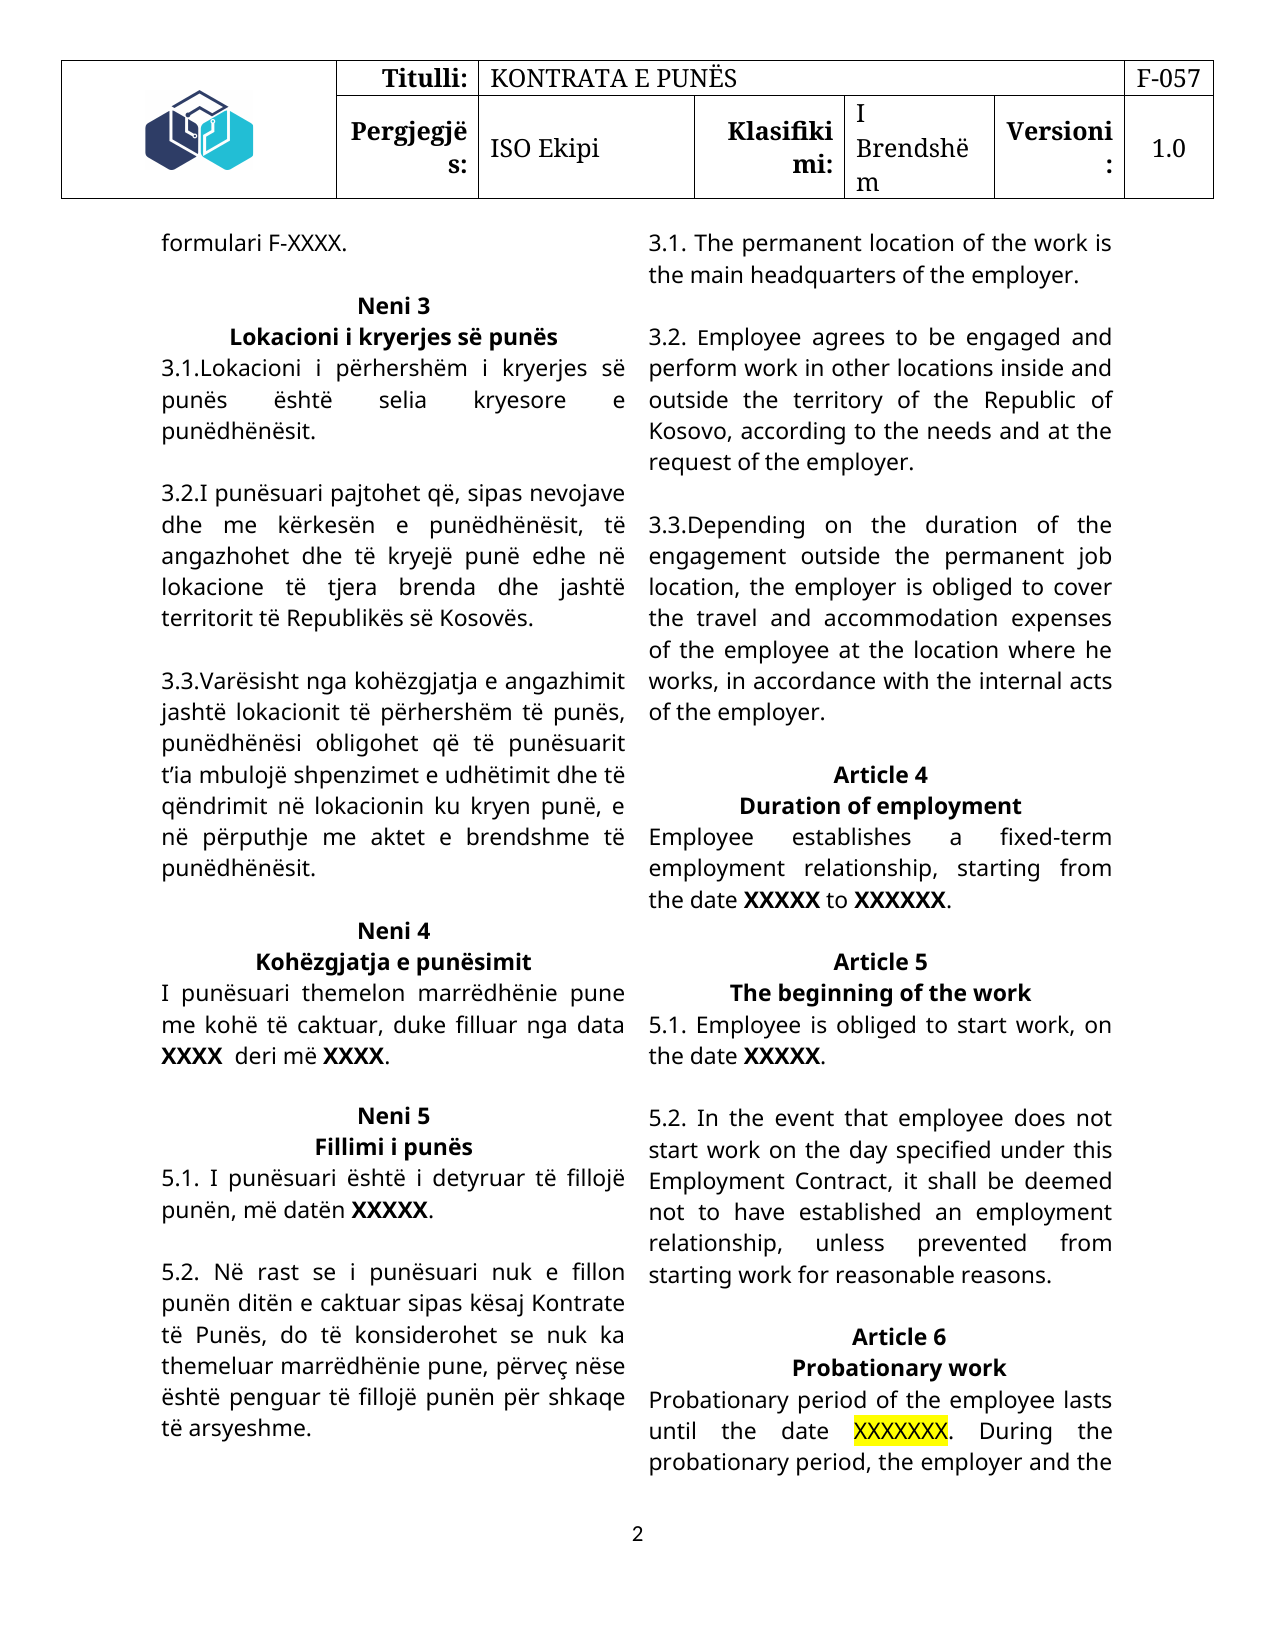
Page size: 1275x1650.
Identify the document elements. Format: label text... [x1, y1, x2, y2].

picture [145, 90, 254, 170]
